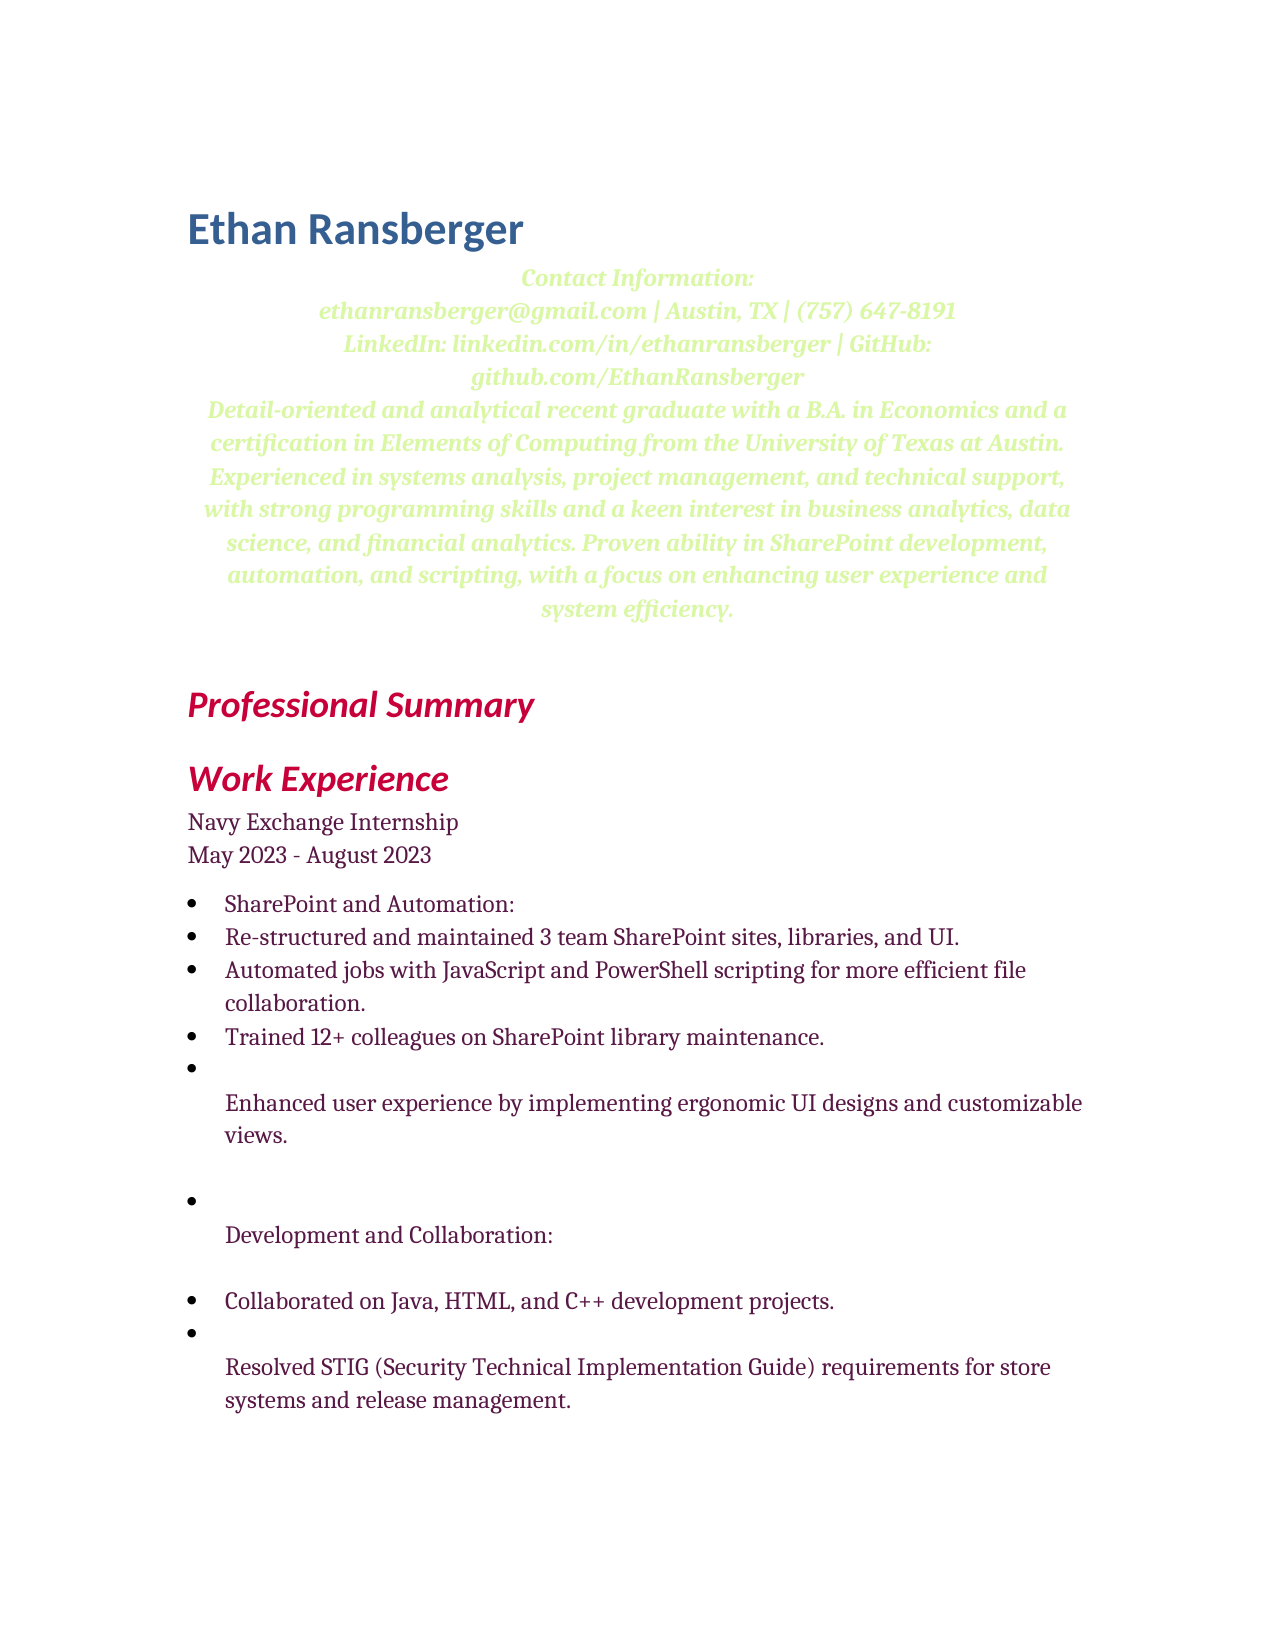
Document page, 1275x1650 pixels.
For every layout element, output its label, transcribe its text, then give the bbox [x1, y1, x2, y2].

text Contact Information: ethanransberger@gmail.com | Austin, TX | (757) 647-8191 LinkedIn: linkedin.com/in/ethanransberger | GitHub: github.com/EthanRansberger Detail-oriented and analytical recent graduate with a B.A. in Economics and a certification in Elements of Computing from the University of Texas at Austin. Experienced in systems analysis, project management, and technical support, with strong programming skills and a keen interest in business analytics, data science, and financial analytics. Proven ability in SharePoint development, automation, and scripting, with a focus on enhancing user experience and system efficiency. [187, 264, 1087, 656]
list Collaborated on Java, HTML, and C++ development projects. [187, 1287, 1087, 1315]
list Resolved STIG (Security Technical Implementation Guide) requirements for store systems and release management. [187, 1319, 1087, 1447]
list Trained 12+ colleagues on SharePoint library maintenance. [187, 1022, 1087, 1051]
subtitle Professional Summary [187, 681, 1087, 727]
subtitle Work Experience [187, 755, 1087, 801]
list Enhanced user experience by implementing ergonomic UI designs and customizable views. [187, 1055, 1087, 1183]
subtitle Ethan Ransberger [187, 200, 1087, 256]
list Re-structured and maintained 3 team SharePoint sites, libraries, and UI. [187, 923, 1087, 952]
list Development and Collaboration: [187, 1187, 1087, 1282]
list Automated jobs with JavaScript and PowerShell scripting for more efficient file collaboration. [187, 956, 1087, 1018]
text Navy Exchange Internship May 2023 - August 2023 [187, 808, 1087, 869]
list SharePoint and Automation: [187, 890, 1087, 919]
